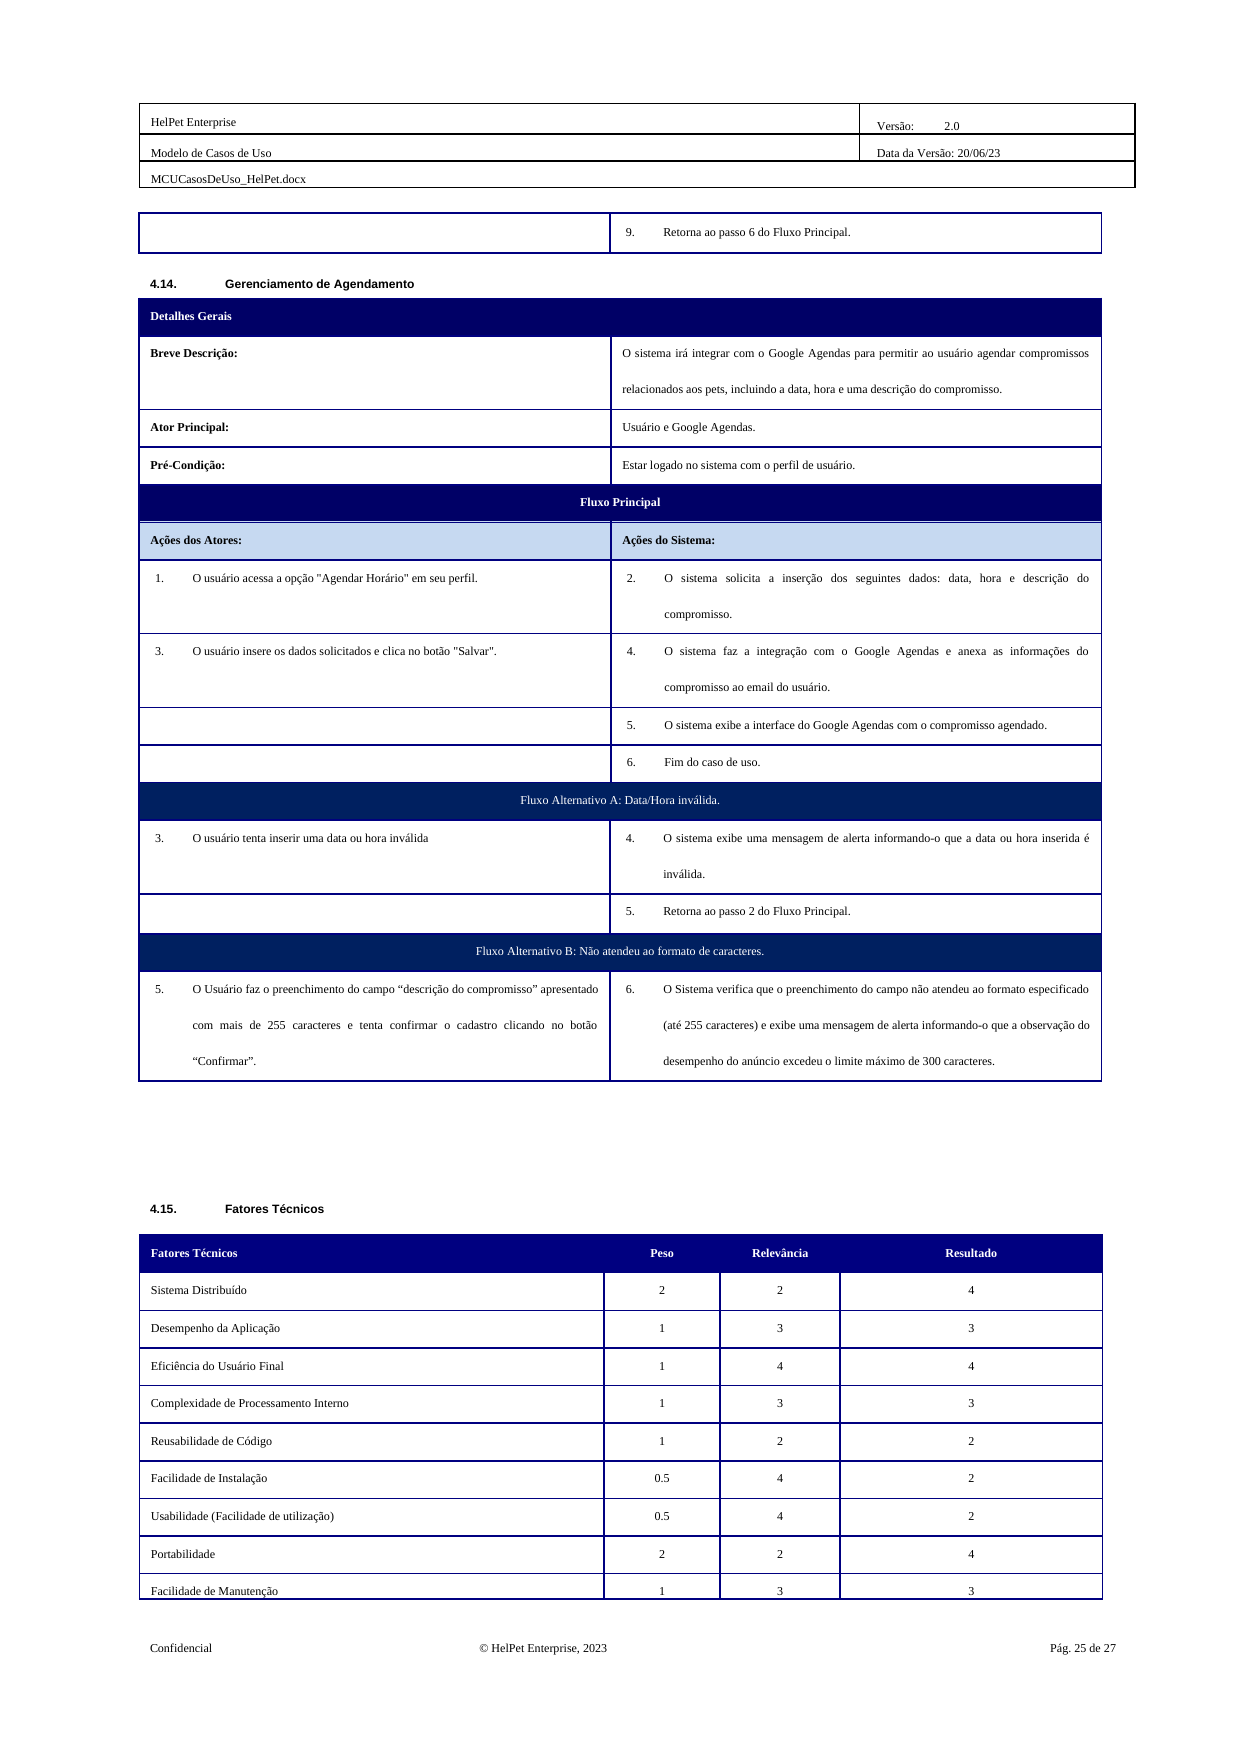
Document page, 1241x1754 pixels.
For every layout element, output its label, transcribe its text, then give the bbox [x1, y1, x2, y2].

table_cell 1 [605, 1349, 719, 1385]
table_cell 2 [841, 1499, 1102, 1535]
table_header Resultado [841, 1236, 1102, 1272]
table_cell 2 [605, 1273, 719, 1309]
table_cell O sistema faz a integração com o Google Agendas e anexa as informações do compromisso ao email do usuário. [612, 634, 1101, 706]
table_cell 3 [721, 1386, 839, 1422]
table_cell O sistema exibe a interface do Google Agendas com o compromisso agendado. [612, 708, 1101, 744]
table_cell Facilidade de Instalação [140, 1462, 603, 1497]
table_cell 2 [841, 1462, 1102, 1497]
list Fatores Técnicos [150, 1192, 1090, 1216]
table_cell 2 [605, 1537, 719, 1573]
table_cell 4 [841, 1537, 1102, 1573]
table_cell 4 [721, 1499, 839, 1535]
table_cell 1 [605, 1424, 719, 1460]
table_cell Desempenho da Aplicação [140, 1311, 603, 1347]
table_cell Complexidade de Processamento Interno [140, 1386, 603, 1422]
table_cell O usuário acessa a opção "Agendar Horário" em seu perfil. [140, 561, 610, 633]
table_cell 3 [841, 1574, 1102, 1598]
table_cell O sistema irá integrar com o Google Agendas para permitir ao usuário agendar compromissos relacionados aos pets, incluindo a data, hora e uma descrição do compromisso. [612, 337, 1101, 409]
table_cell 3 [721, 1574, 839, 1598]
table_cell O sistema solicita a inserção dos seguintes dados: data, hora e descrição do compromisso. [612, 561, 1101, 633]
table_cell 4 [841, 1273, 1102, 1309]
table_cell Fluxo Alternativo A: Data/Hora inválida. [140, 783, 1101, 819]
table_cell Fluxo Principal [140, 486, 1101, 521]
table_cell [140, 746, 610, 782]
table_cell Sistema Distribuído [140, 1273, 603, 1309]
table_cell O Usuário faz o preenchimento do campo “descrição do compromisso” apresentado com mais de 255 caracteres e tenta confirmar o cadastro clicando no botão “Confirmar”. [140, 972, 609, 1080]
table_cell Fim do caso de uso. [612, 746, 1101, 782]
subtitle Gerenciamento de Agendamento [150, 266, 1090, 291]
table_cell Ator Principal: [140, 410, 610, 446]
table_cell Breve Descrição: [140, 337, 610, 409]
table_cell Ações dos Atores: [140, 523, 610, 559]
table_cell 2 [721, 1273, 839, 1309]
table_header Fatores Técnicos [140, 1236, 603, 1272]
table_header Detalhes Gerais [140, 299, 1101, 335]
table_cell 0.5 [605, 1462, 719, 1497]
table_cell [140, 1574, 603, 1598]
table_cell 2 [721, 1537, 839, 1573]
table_cell Reusabilidade de Código [140, 1424, 603, 1460]
table_cell [140, 214, 609, 252]
table_cell Retorna ao passo 2 do Fluxo Principal. [611, 895, 1101, 933]
table_cell 4 [841, 1349, 1102, 1385]
table_cell 1 [605, 1574, 719, 1598]
table_cell 2 [841, 1424, 1102, 1460]
table_cell Portabilidade [140, 1537, 603, 1573]
table_cell 4 [721, 1462, 839, 1497]
table_cell Pré-Condição: [140, 448, 610, 484]
table_cell 0.5 [605, 1499, 719, 1535]
table_cell 3 [721, 1311, 839, 1347]
table_cell Usabilidade (Facilidade de utilização) [140, 1499, 603, 1535]
table_cell 3 [841, 1311, 1102, 1347]
table_cell 1 [605, 1386, 719, 1422]
table_cell Estar logado no sistema com o perfil de usuário. [612, 448, 1101, 484]
table_cell 4 [721, 1349, 839, 1385]
table_cell [140, 895, 609, 933]
table_cell Eficiência do Usuário Final [140, 1349, 603, 1385]
table_header Peso [605, 1236, 719, 1272]
table_cell O usuário insere os dados solicitados e clica no botão "Salvar". [140, 634, 610, 706]
table_cell [140, 708, 610, 744]
table_cell 1 [605, 1311, 719, 1347]
table_cell Ações do Sistema: [612, 523, 1101, 559]
table_cell Retorna ao passo 6 do Fluxo Principal. [611, 214, 1101, 252]
table_header Relevância [721, 1236, 839, 1272]
table_cell O usuário tenta inserir uma data ou hora inválida [140, 821, 609, 893]
table_cell 2 [721, 1424, 839, 1460]
table_cell Fluxo Alternativo B: Não atendeu ao formato de caracteres. [140, 935, 1101, 970]
table_cell Usuário e Google Agendas. [612, 410, 1101, 446]
table_cell O sistema exibe uma mensagem de alerta informando-o que a data ou hora inserida é inválida. [611, 821, 1101, 893]
table_cell 3 [841, 1386, 1102, 1422]
table_cell O Sistema verifica que o preenchimento do campo não atendeu ao formato especificado (até 255 caracteres) e exibe uma mensagem de alerta informando-o que a observação do desempenho do anúncio excedeu o limite máximo de 300 caracteres. [611, 972, 1101, 1080]
